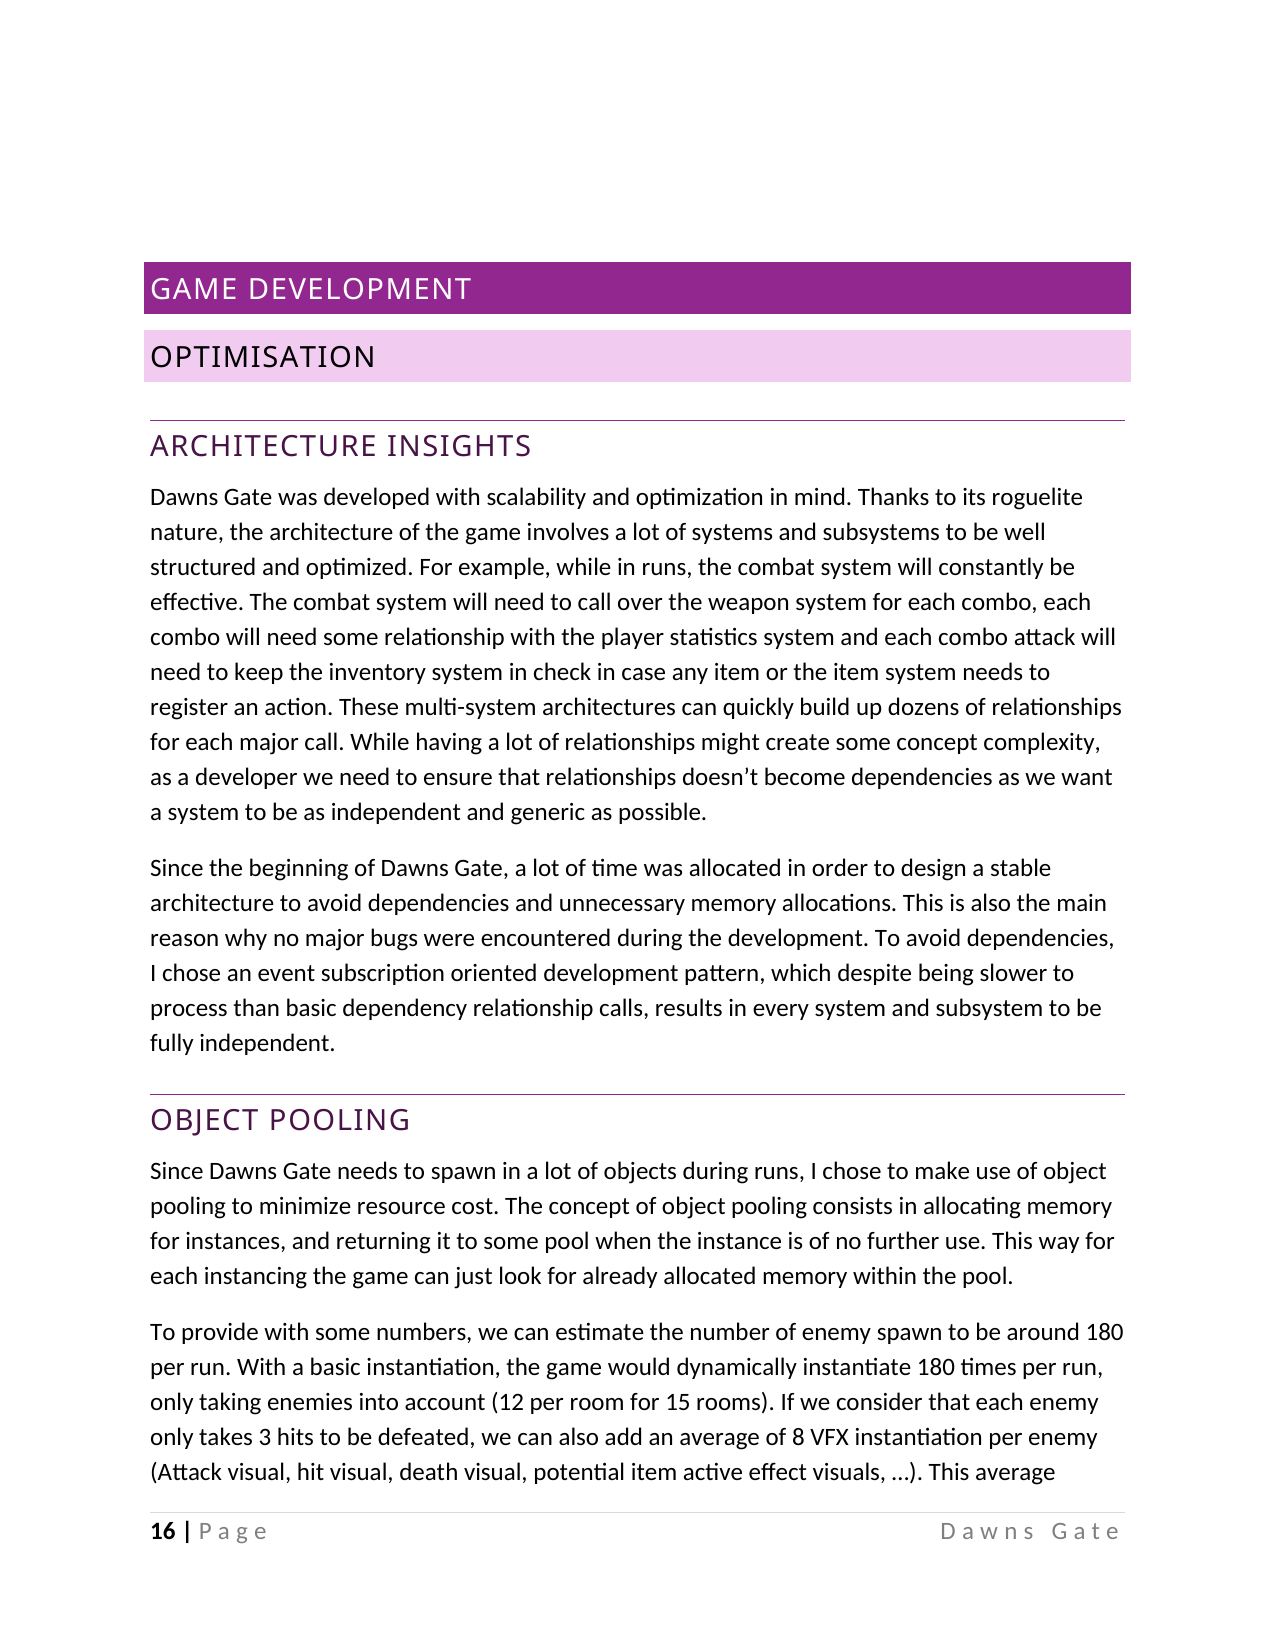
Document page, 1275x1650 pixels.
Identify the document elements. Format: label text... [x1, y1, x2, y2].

text Dawns Gate was developed with scalability and optimization in mind. Thanks to its roguelite nature, the architecture of the game involves a lot of systems and subsystems to be well structured and optimized. For example, while in runs, the combat system will constantly be effective. The combat system will need to call over the weapon system for each combo, each combo will need some relationship with the player statistics system and each combo attack will need to keep the inventory system in check in case any item or the item system needs to register an action. These multi-system architectures can quickly build up dozens of relationships for each major call. While having a lot of relationships might create some concept complexity, as a developer we need to ensure that relationships doesn’t become dependencies as we want a system to be as independent and generic as possible. [150, 481, 1125, 827]
text Since the beginning of Dawns Gate, a lot of time was allocated in order to design a stable architecture to avoid dependencies and unnecessary memory allocations. This is also the main reason why no major bugs were encountered during the development. To avoid dependencies, I chose an event subscription oriented development pattern, which despite being slower to process than basic dependency relationship calls, results in every system and subsystem to be fully independent. [150, 852, 1125, 1058]
subtitle Architecture insights [150, 421, 1125, 465]
subtitle Optimisation [150, 336, 1125, 376]
text Since Dawns Gate needs to spawn in a lot of objects during runs, I chose to make use of object pooling to minimize resource cost. The concept of object pooling consists in allocating memory for instances, and returning it to some pool when the instance is of no further use. This way for each instancing the game can just look for already allocated memory within the pool. [150, 1155, 1125, 1291]
subtitle Object Pooling [150, 1095, 1125, 1139]
subtitle Game development [150, 268, 1125, 308]
